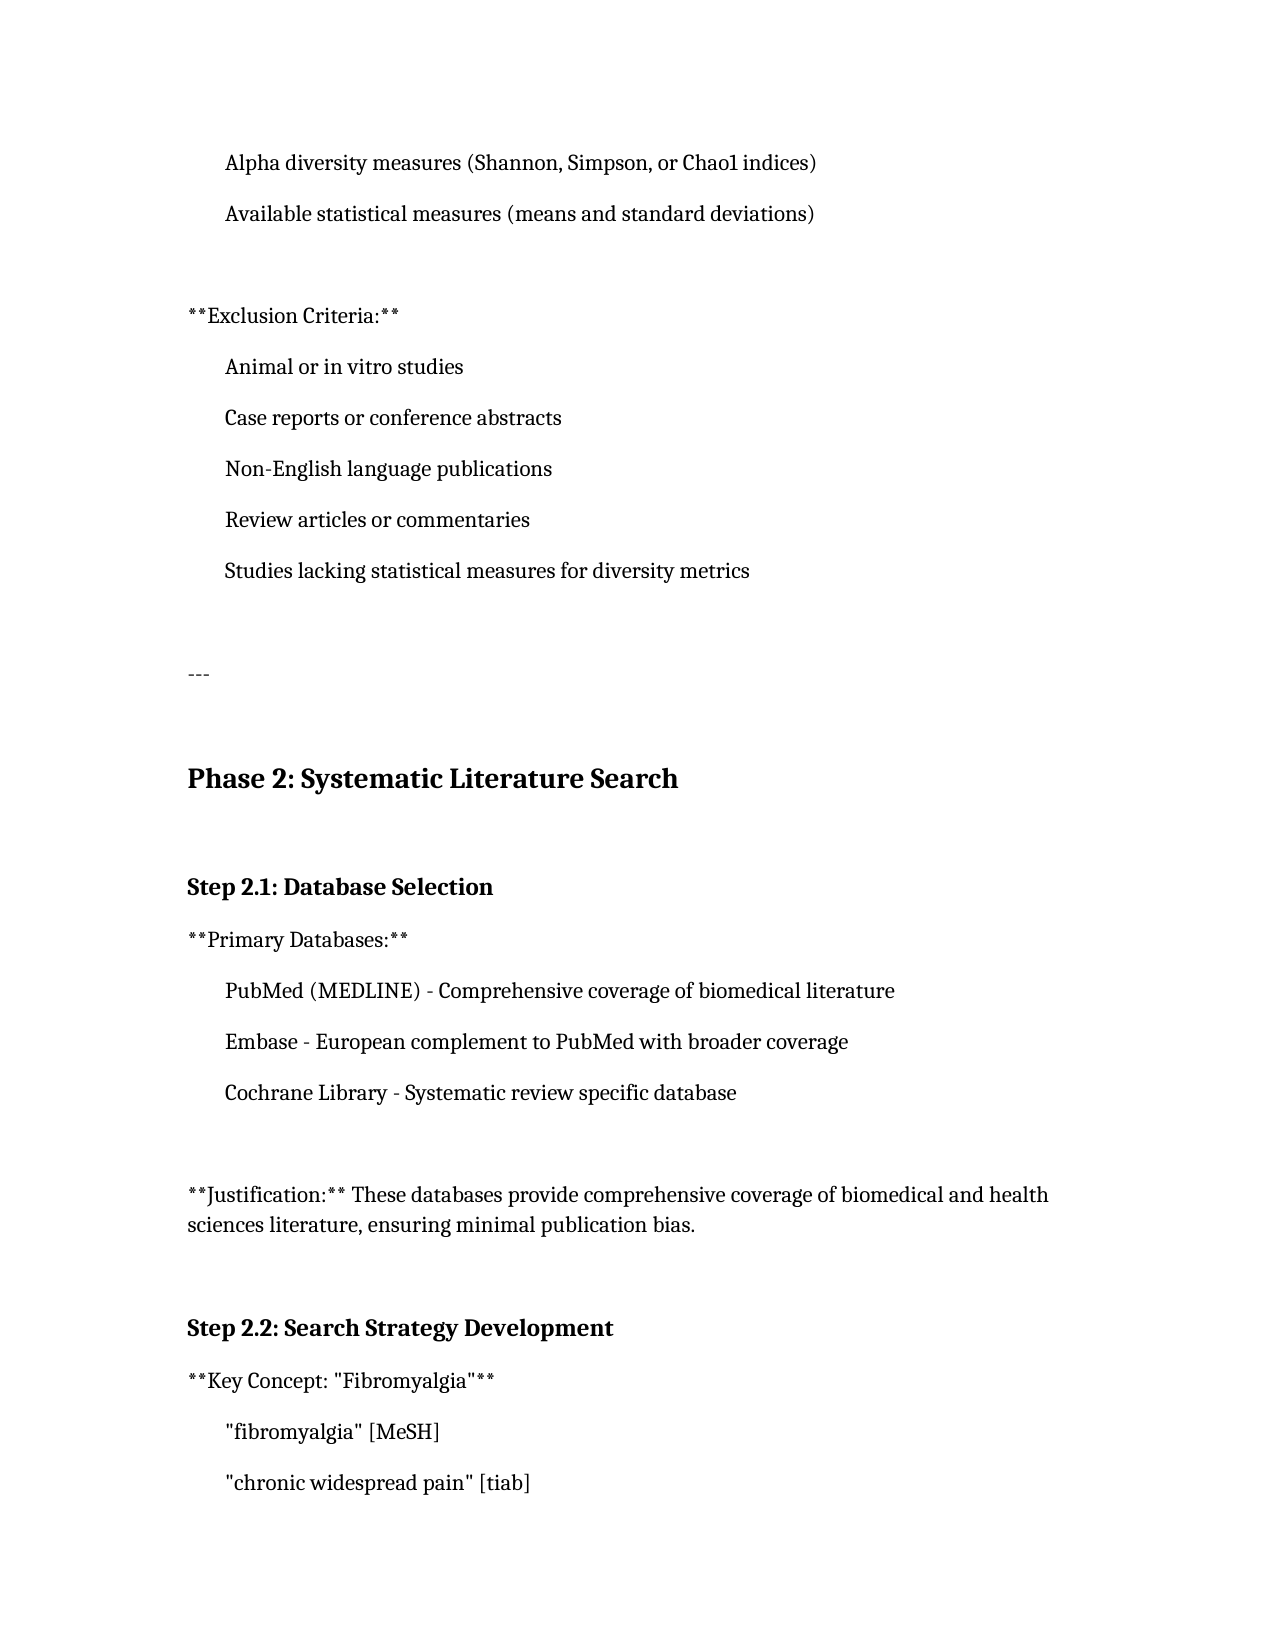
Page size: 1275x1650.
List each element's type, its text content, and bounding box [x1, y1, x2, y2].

text Cochrane Library - Systematic review specific database [225, 1080, 1087, 1106]
text Review articles or commentaries [225, 507, 1087, 534]
text **Exclusion Criteria:** [187, 303, 1087, 329]
text Step 2.1: Database Selection [187, 873, 1087, 902]
text Available statistical measures (means and standard deviations) [225, 201, 1087, 227]
text Case reports or conference abstracts [225, 405, 1087, 432]
text "chronic widespread pain" [tiab] [225, 1470, 1087, 1497]
text Phase 2: Systematic Literature Search [187, 762, 1087, 796]
text --- [187, 660, 1087, 687]
text **Key Concept: "Fibromyalgia"** [187, 1368, 1087, 1394]
text **Justification:** These databases provide comprehensive coverage of biomedical and health sciences literature, ensuring minimal publication bias. [187, 1182, 1087, 1238]
text Studies lacking statistical measures for diversity metrics [225, 558, 1087, 585]
text Non-English language publications [225, 456, 1087, 483]
text **Primary Databases:** [187, 927, 1087, 953]
text PubMed (MEDLINE) - Comprehensive coverage of biomedical literature [225, 978, 1087, 1004]
text Embase - European complement to PubMed with broader coverage [225, 1029, 1087, 1055]
text Step 2.2: Search Strategy Development [187, 1314, 1087, 1343]
text "fibromyalgia" [MeSH] [225, 1419, 1087, 1446]
text Animal or in vitro studies [225, 354, 1087, 381]
text Alpha diversity measures (Shannon, Simpson, or Chao1 indices) [225, 150, 1087, 176]
